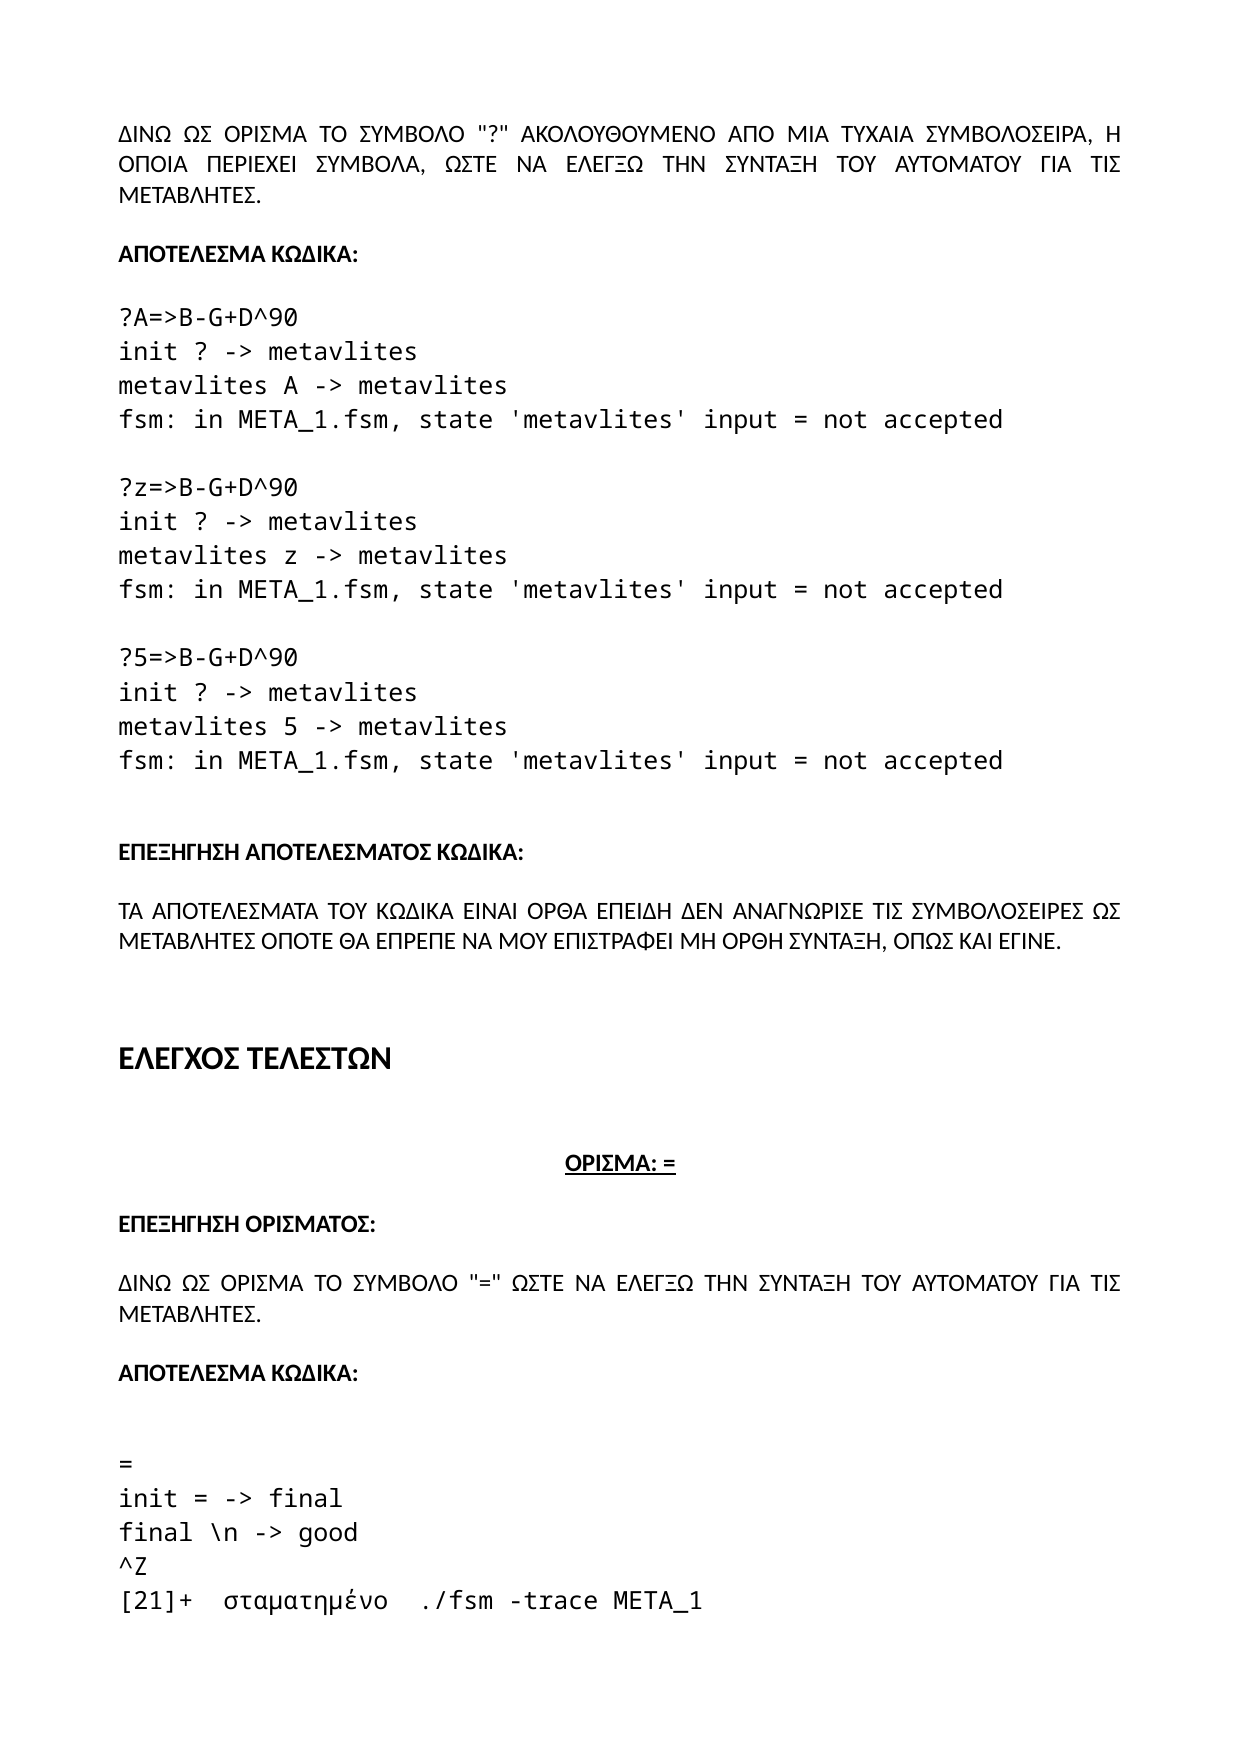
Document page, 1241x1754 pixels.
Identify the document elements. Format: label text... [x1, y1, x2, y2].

text ?5=>B-G+D^90 [118, 640, 1122, 674]
text = [118, 1447, 1122, 1481]
text ΕΠΕΞΗΓΗΣΗ ΑΠΟΤΕΛΕΣΜΑΤΟΣ ΚΩΔΙΚΑ: [118, 836, 1122, 866]
text ΕΠΕΞΗΓΗΣΗ ΟΡΙΣΜΑΤΟΣ: [118, 1208, 1122, 1238]
text ^Z [118, 1549, 1122, 1583]
text ?A=>B-G+D^90 [118, 299, 1122, 333]
text ΔΙΝΩ ΩΣ ΟΡΙΣΜΑ ΤΟ ΣΥΜΒΟΛΟ "=" ΩΣΤΕ ΝΑ ΕΛΕΓΞΩ ΤΗΝ ΣΥΝΤΑΞΗ ΤΟΥ ΑΥΤΟΜΑΤΟΥ ΓΙΑ ΤΙΣ ΜΕΤΑΒΛΗΤΕΣ. [118, 1267, 1122, 1328]
text ΑΠΟΤΕΛΕΣΜΑ ΚΩΔΙΚΑ: [118, 1357, 1122, 1387]
text init ? -> metavlites [118, 333, 1122, 368]
text [21]+ σταματημένο ./fsm -trace META_1 [118, 1583, 1122, 1617]
text metavlites A -> metavlites [118, 368, 1122, 402]
text ΤΑ ΑΠΟΤΕΛΕΣΜΑΤΑ ΤΟΥ ΚΩΔΙΚΑ ΕΙΝΑΙ ΟΡΘΑ ΕΠΕΙΔΗ ΔΕΝ ΑΝΑΓΝΩΡΙΣΕ ΤΙΣ ΣΥΜΒΟΛΟΣΕΙΡΕΣ ΩΣ ΜΕΤΑΒΛΗΤΕΣ ΟΠΟΤΕ ΘΑ ΕΠΡΕΠΕ ΝΑ ΜΟΥ ΕΠΙΣΤΡΑΦΕΙ ΜΗ ΟΡΘΗ ΣΥΝΤΑΞΗ, ΟΠΩΣ ΚΑΙ ΕΓΙΝΕ. [118, 895, 1122, 956]
text ΟΡΙΣΜΑ: = [118, 1147, 1122, 1177]
text fsm: in META_1.fsm, state 'metavlites' input = not accepted [118, 572, 1122, 606]
text metavlites 5 -> metavlites [118, 708, 1122, 742]
text init = -> final [118, 1481, 1122, 1515]
text fsm: in META_1.fsm, state 'metavlites' input = not accepted [118, 402, 1122, 436]
text init ? -> metavlites [118, 674, 1122, 708]
text metavlites z -> metavlites [118, 538, 1122, 572]
text ΔΙΝΩ ΩΣ ΟΡΙΣΜΑ ΤΟ ΣΥΜΒΟΛΟ "?" ΑΚΟΛΟΥΘΟΥΜΕΝΟ ΑΠΟ ΜΙΑ ΤΥΧΑΙΑ ΣΥΜΒΟΛΟΣΕΙΡΑ, Η ΟΠΟΙΑ ΠΕΡΙΕΧΕΙ ΣΥΜΒΟΛΑ, ΩΣΤΕ ΝΑ ΕΛΕΓΞΩ ΤΗΝ ΣΥΝΤΑΞΗ ΤΟΥ ΑΥΤΟΜΑΤΟΥ ΓΙΑ ΤΙΣ ΜΕΤΑΒΛΗΤΕΣ. [118, 118, 1122, 210]
text final \n -> good [118, 1515, 1122, 1549]
text ΑΠΟΤΕΛΕΣΜΑ ΚΩΔΙΚΑ: [118, 238, 1122, 269]
text init ? -> metavlites [118, 504, 1122, 538]
text ?z=>B-G+D^90 [118, 470, 1122, 504]
text fsm: in META_1.fsm, state 'metavlites' input = not accepted [118, 742, 1122, 776]
text EΛΕΓΧΟΣ ΤΕΛΕΣΤΩΝ [118, 1037, 1122, 1078]
